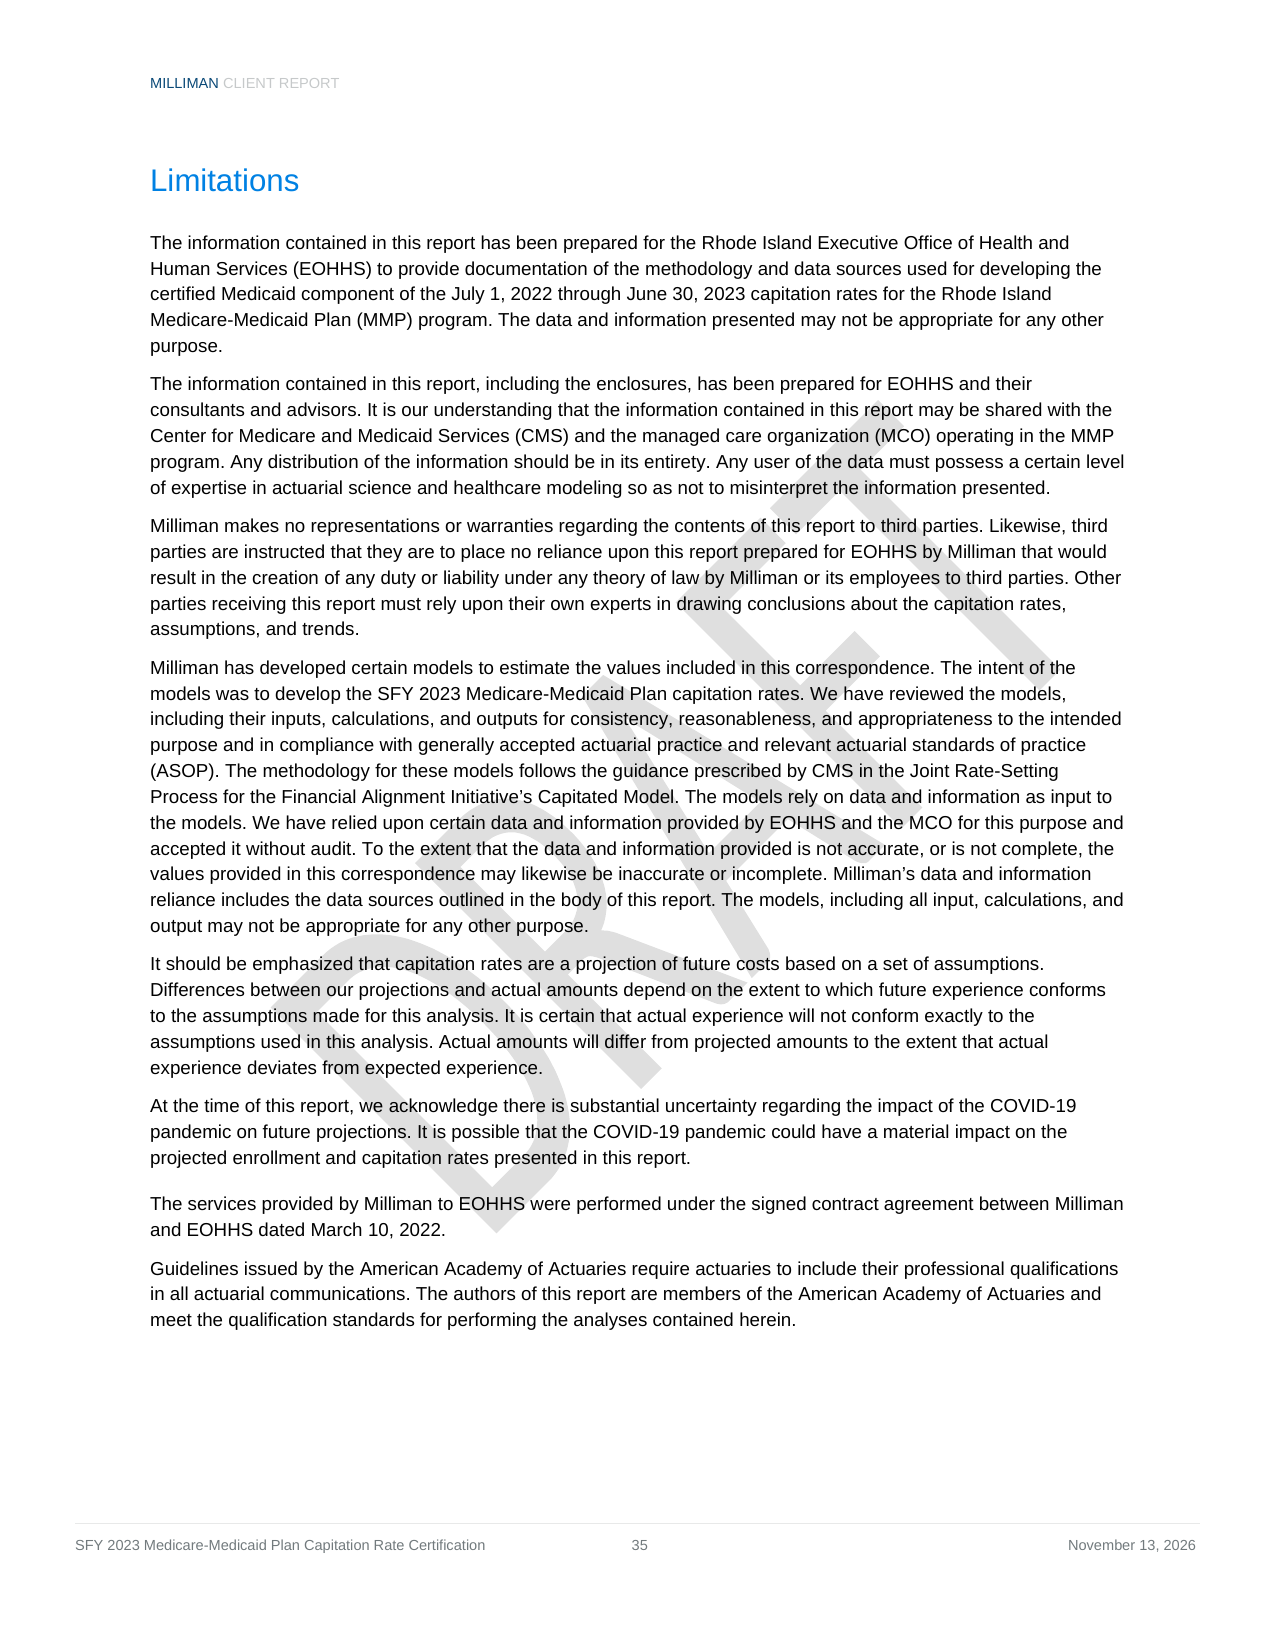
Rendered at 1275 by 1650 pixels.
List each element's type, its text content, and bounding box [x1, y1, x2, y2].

text The information contained in this report has been prepared for the Rhode Island Executive Office of Health and Human Services (EOHHS) to provide documentation of the methodology and data sources used for developing the certified Medicaid component of the July 1, 2022 through June 30, 2023 capitation rates for the Rhode Island Medicare-Medicaid Plan (MMP) program. The data and information presented may not be appropriate for any other purpose. [150, 232, 1125, 356]
text Milliman has developed certain models to estimate the values included in this correspondence. The intent of the models was to develop the SFY 2023 Medicare-Medicaid Plan capitation rates. We have reviewed the models, including their inputs, calculations, and outputs for consistency, reasonableness, and appropriateness to the intended purpose and in compliance with generally accepted actuarial practice and relevant actuarial standards of practice (ASOP). The methodology for these models follows the guidance prescribed by CMS in the Joint Rate-Setting Process for the Financial Alignment Initiative’s Capitated Model. The models rely on data and information as input to the models. We have relied upon certain data and information provided by EOHHS and the MCO for this purpose and accepted it without audit. To the extent that the data and information provided is not accurate, or is not complete, the values provided in this correspondence may likewise be inaccurate or incomplete. Milliman’s data and information reliance includes the data sources outlined in the body of this report. The models, including all input, calculations, and output may not be appropriate for any other purpose. [150, 657, 1125, 936]
subtitle Limitations [150, 162, 1125, 198]
text It should be emphasized that capitation rates are a projection of future costs based on a set of assumptions. Differences between our projections and actual amounts depend on the extent to which future experience conforms to the assumptions made for this analysis. It is certain that actual experience will not conform exactly to the assumptions used in this analysis. Actual amounts will differ from projected amounts to the extent that actual experience deviates from expected experience. [150, 953, 1125, 1078]
text At the time of this report, we acknowledge there is substantial uncertainty regarding the impact of the COVID-19 pandemic on future projections. It is possible that the COVID-19 pandemic could have a material impact on the projected enrollment and capitation rates presented in this report. [150, 1095, 1125, 1168]
text Guidelines issued by the American Academy of Actuaries require actuaries to include their professional qualifications in all actuarial communications. The authors of this report are members of the American Academy of Actuaries and meet the qualification standards for performing the analyses contained herein. [150, 1257, 1125, 1331]
text The information contained in this report, including the enclosures, has been prepared for EOHHS and their consultants and advisors. It is our understanding that the information contained in this report may be shared with the Center for Medicare and Medicaid Services (CMS) and the managed care organization (MCO) operating in the MMP program. Any distribution of the information should be in its entirety. Any user of the data must possess a certain level of expertise in actuarial science and healthcare modeling so as not to misinterpret the information presented. [150, 373, 1125, 498]
text The services provided by Milliman to EOHHS were performed under the signed contract agreement between Milliman and EOHHS dated March 10, 2022. [150, 1193, 1125, 1241]
text Milliman makes no representations or warranties regarding the contents of this report to third parties. Likewise, third parties are instructed that they are to place no reliance upon this report prepared for EOHHS by Milliman that would result in the creation of any duty or liability under any theory of law by Milliman or its employees to third parties. Other parties receiving this report must rely upon their own experts in drawing conclusions about the capitation rates, assumptions, and trends. [150, 515, 1125, 640]
